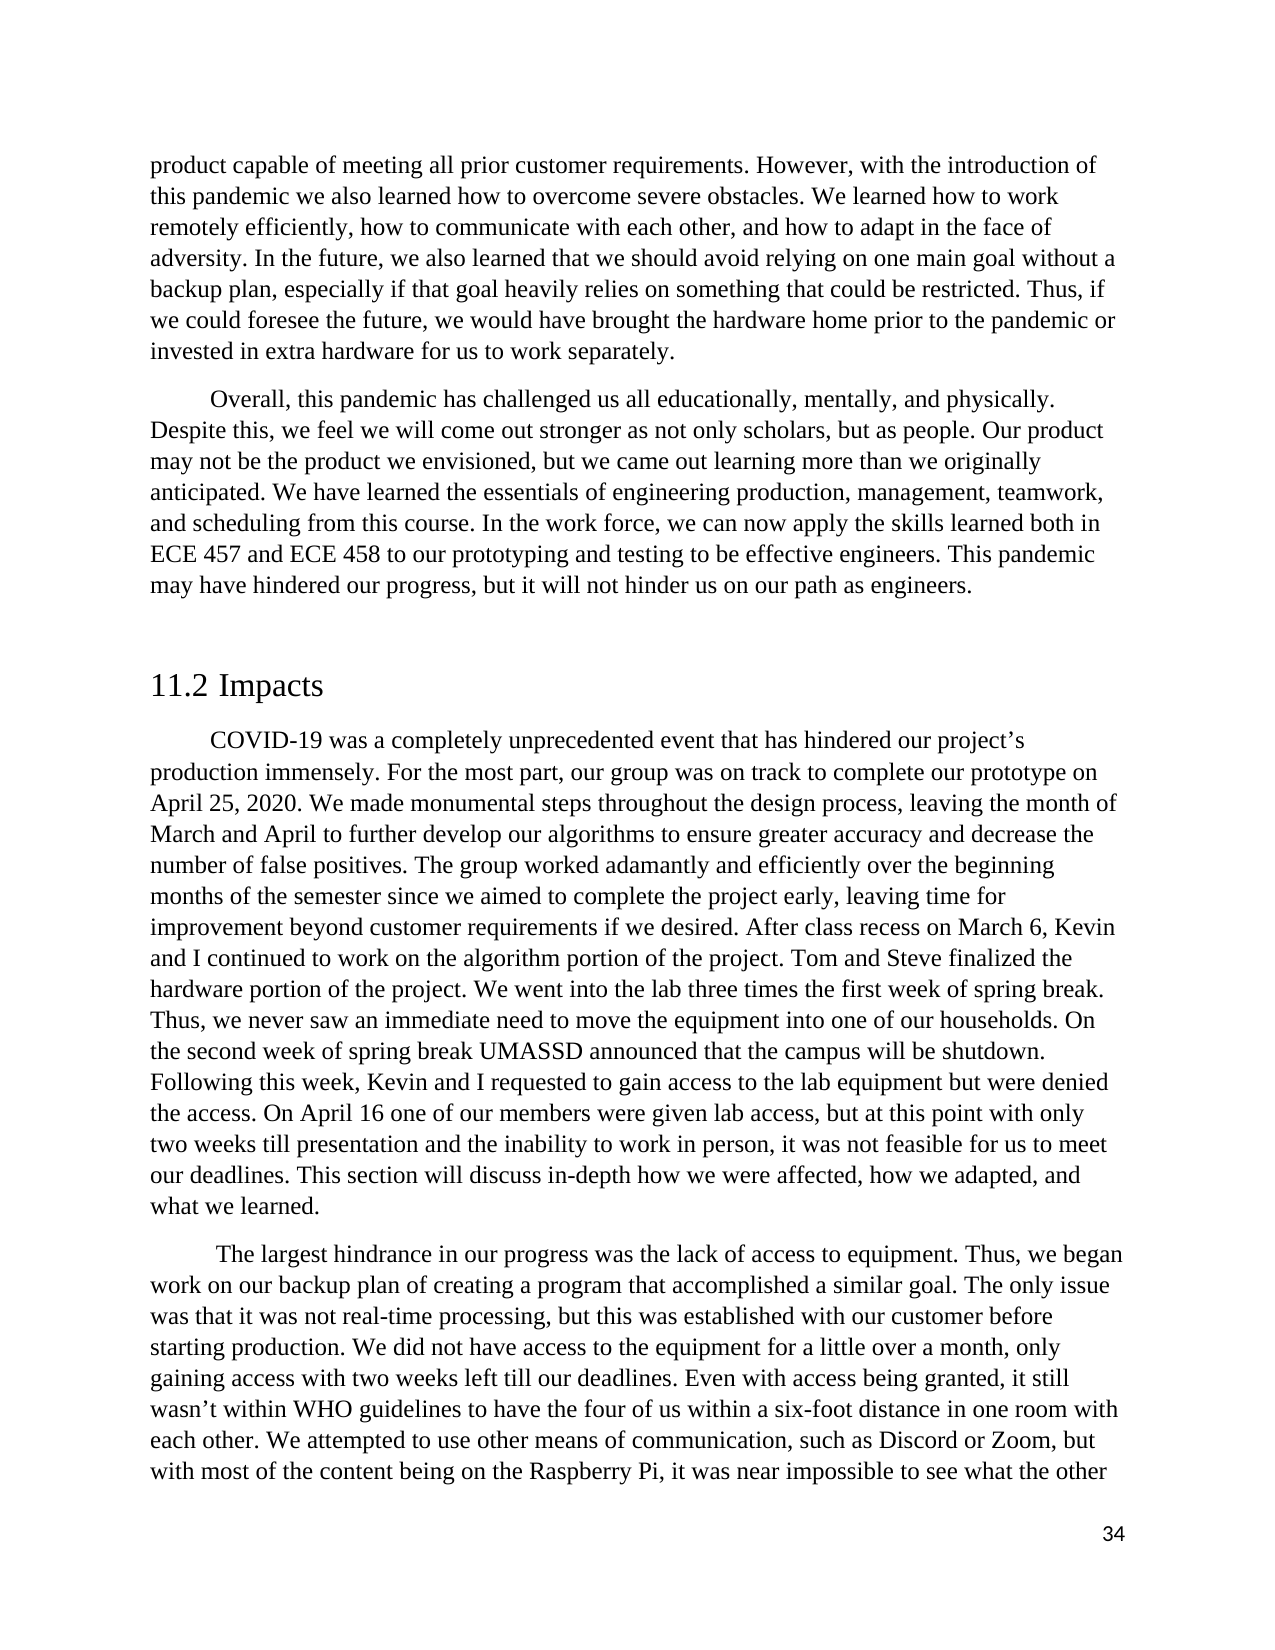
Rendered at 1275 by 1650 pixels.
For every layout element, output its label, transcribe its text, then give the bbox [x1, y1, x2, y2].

text Overall, this pandemic has challenged us all educationally, mentally, and physically. Despite this, we feel we will come out stronger as not only scholars, but as people. Our product may not be the product we envisioned, but we came out learning more than we originally anticipated. We have learned the essentials of engineering production, management, teamwork, and scheduling from this course. In the work force, we can now apply the skills learned both in ECE 457 and ECE 458 to our prototyping and testing to be effective engineers. This pandemic may have hindered our progress, but it will not hinder us on our path as engineers. [150, 384, 1125, 599]
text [150, 150, 1125, 365]
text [150, 1239, 1125, 1485]
text COVID-19 was a completely unprecedented event that has hindered our project’s production immensely. For the most part, our group was on track to complete our prototype on April 25, 2020. We made monumental steps throughout the design process, leaving the month of March and April to further develop our algorithms to ensure greater accuracy and decrease the number of false positives. The group worked adamantly and efficiently over the beginning months of the semester since we aimed to complete the project early, leaving time for improvement beyond customer requirements if we desired. After class recess on March 6, Kevin and I continued to work on the algorithm portion of the project. Tom and Steve finalized the hardware portion of the project. We went into the lab three times the first week of spring break. Thus, we never saw an immediate need to move the equipment into one of our households. On the second week of spring break UMASSD announced that the campus will be shutdown. Following this week, Kevin and I requested to gain access to the lab equipment but were denied the access. On April 16 one of our members were given lab access, but at this point with only two weeks till presentation and the inability to work in person, it was not feasible for us to meet our deadlines. This section will discuss in-depth how we were affected, how we adapted, and what we learned. [150, 726, 1125, 1220]
subtitle Impacts [150, 665, 1125, 703]
